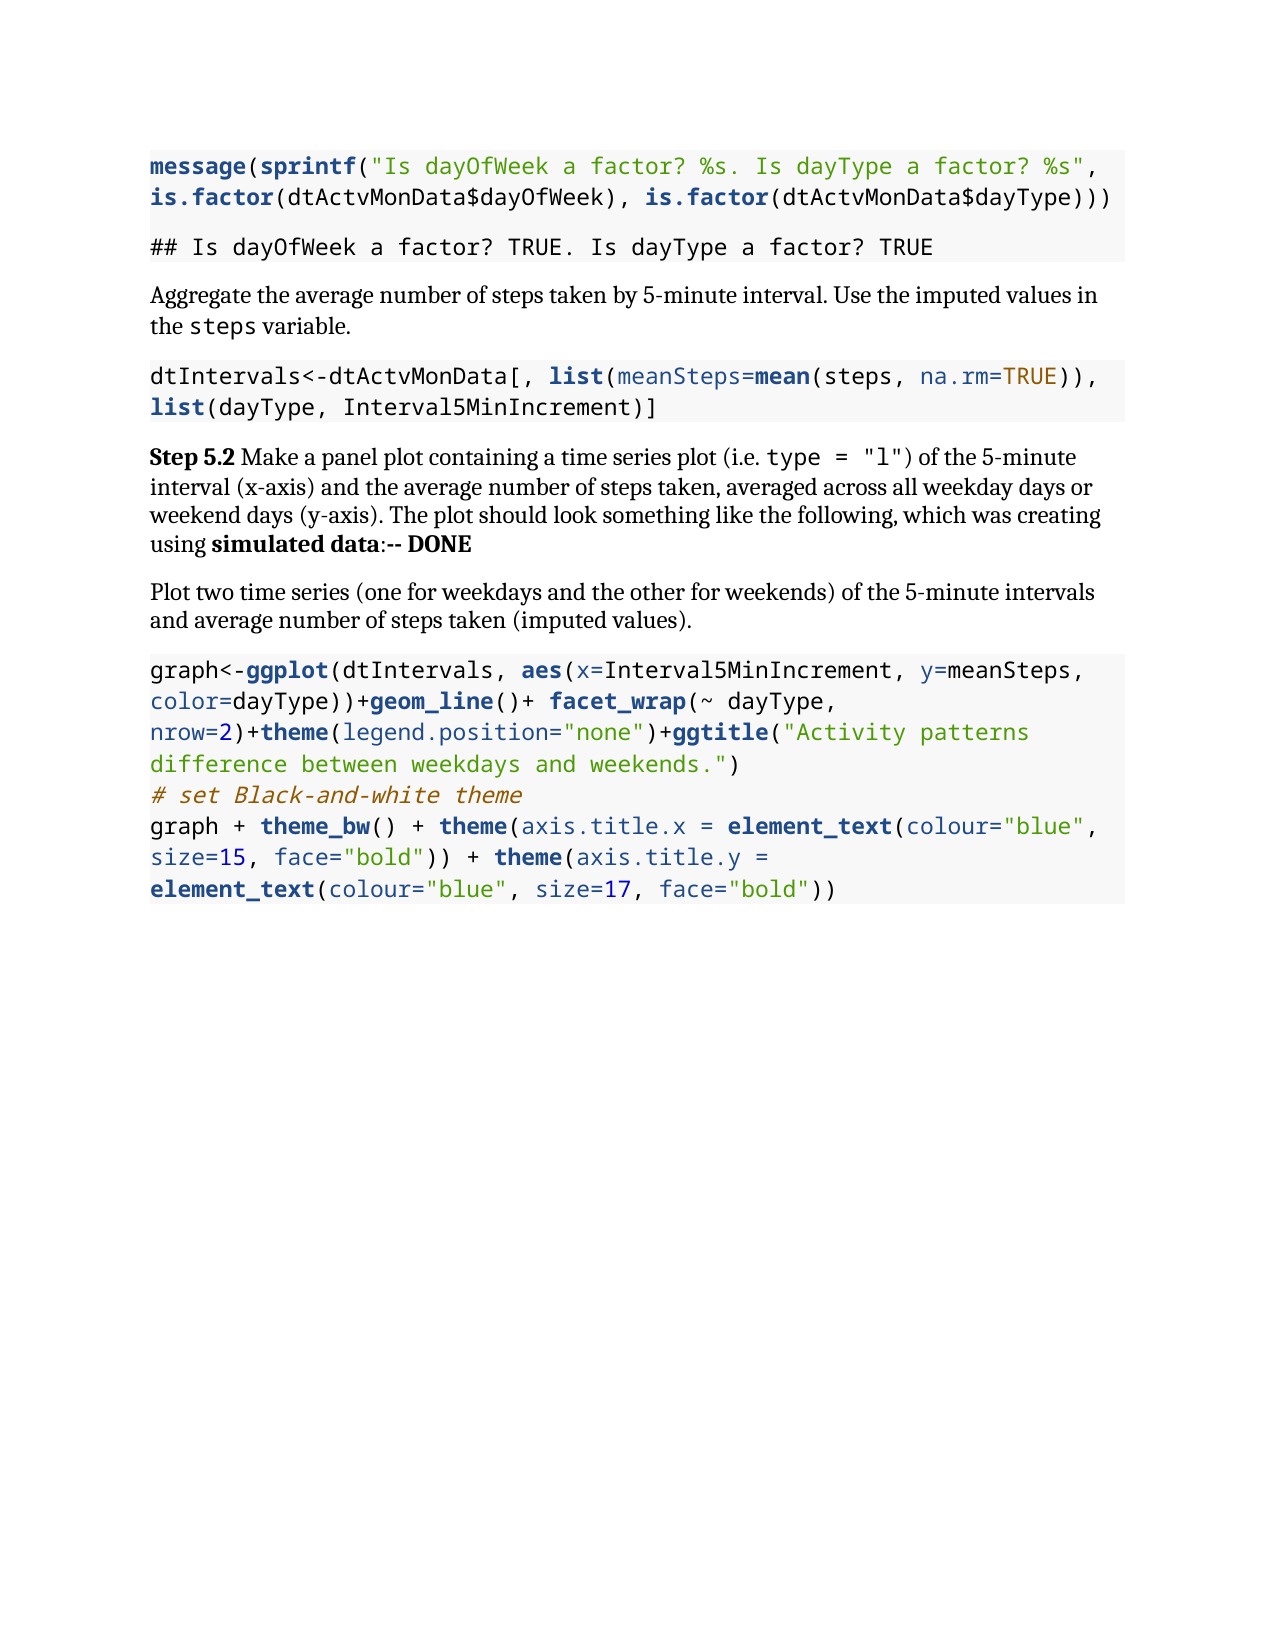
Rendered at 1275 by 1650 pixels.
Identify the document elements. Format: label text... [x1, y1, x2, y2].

text graph<-ggplot(dtIntervals, aes(x=Interval5MinIncrement, y=meanSteps, color=dayType))+geom_line()+ facet_wrap(~ dayType, nrow=2)+theme(legend.position="none")+ggtitle("Activity patterns difference between weekdays and weekends.") # set Black-and-white theme graph + theme_bw() + theme(axis.title.x = element_text(colour="blue", size=15, face="bold")) + theme(axis.title.y = element_text(colour="blue", size=17, face="bold")) [150, 654, 1125, 904]
text Plot two time series (one for weekdays and the other for weekends) of the 5-minute intervals and average number of steps taken (imputed values). [150, 577, 1125, 635]
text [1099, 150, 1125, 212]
text Aggregate the average number of steps taken by 5-minute interval. Use the imputed values in the steps variable. [150, 281, 1125, 341]
text Step 5.2 Make a panel plot containing a time series plot (i.e. type = "l") of the 5-minute interval (x-axis) and the average number of steps taken, averaged across all weekday days or weekend days (y-axis). The plot should look something like the following, which was creating using simulated data:-- DONE [150, 441, 1125, 559]
text ## Is dayOfWeek a factor? TRUE. Is dayType a factor? TRUE [150, 231, 1125, 262]
text dtIntervals<-dtActvMonData[, list(meanSteps=mean(steps, na.rm=TRUE)), list(dayType, Interval5MinIncrement)] [659, 360, 1125, 422]
